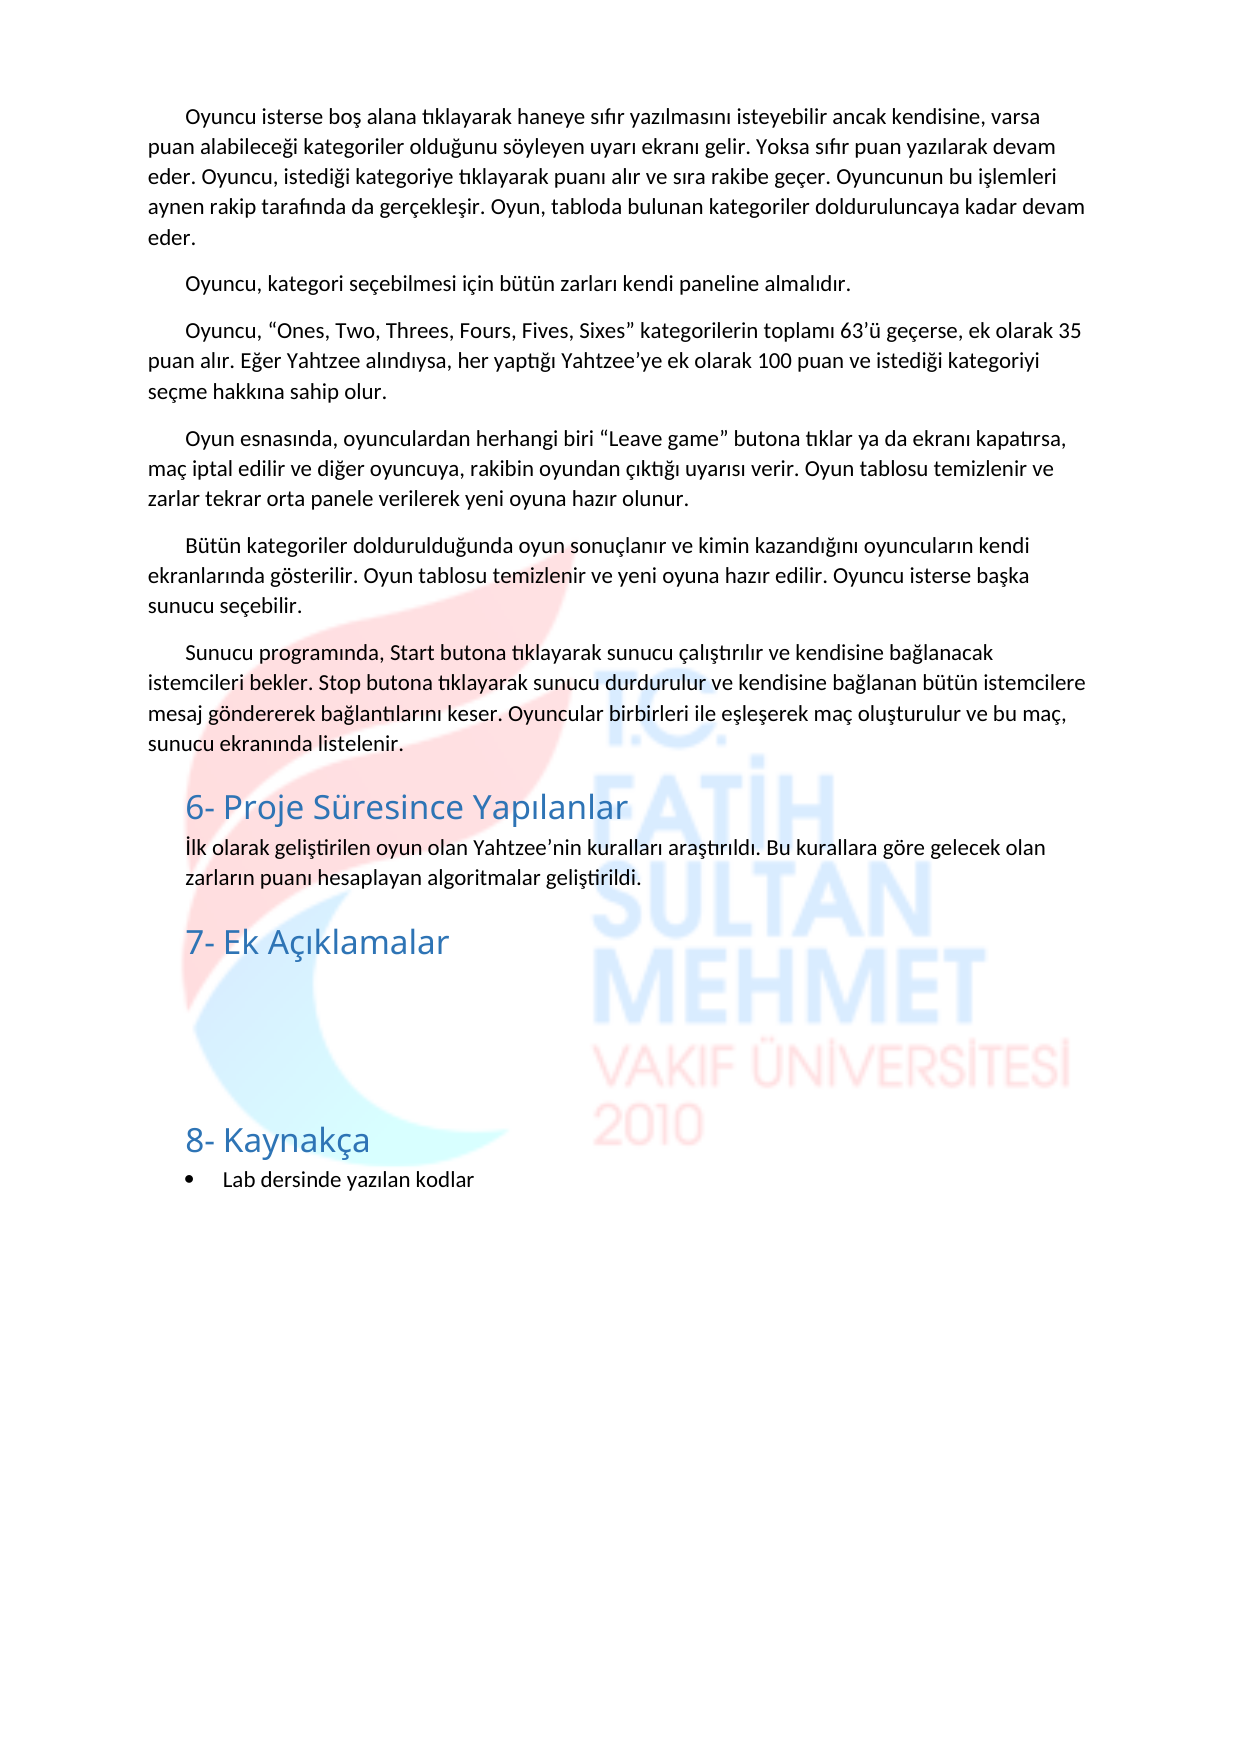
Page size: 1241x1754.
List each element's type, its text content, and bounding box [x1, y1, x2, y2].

subtitle Kaynakça [185, 1116, 1093, 1162]
text Sunucu programında, Start butona tıklayarak sunucu çalıştırılır ve kendisine bağlanacak istemcileri bekler. Stop butona tıklayarak sunucu durdurulur ve kendisine bağlanan bütün istemcilere mesaj göndererek bağlantılarını keser. Oyuncular birbirleri ile eşleşerek maç oluşturulur ve bu maç, sunucu ekranında listelenir. [148, 638, 1093, 757]
text İlk olarak geliştirilen oyun olan Yahtzee’nin kuralları araştırıldı. Bu kurallara göre gelecek olan zarların puanı hesaplayan algoritmalar geliştirildi. [185, 833, 1093, 891]
text Oyuncu, kategori seçebilmesi için bütün zarları kendi paneline almalıdır. [148, 269, 1093, 297]
subtitle Ek Açıklamalar [185, 918, 1093, 964]
text Bütün kategoriler doldurulduğunda oyun sonuçlanır ve kimin kazandığını oyuncuların kendi ekranlarında gösterilir. Oyun tablosu temizlenir ve yeni oyuna hazır edilir. Oyuncu isterse başka sunucu seçebilir. [148, 531, 1093, 619]
subtitle Proje Süresince Yapılanlar [185, 784, 1093, 829]
list Lab dersinde yazılan kodlar [185, 1165, 1093, 1193]
